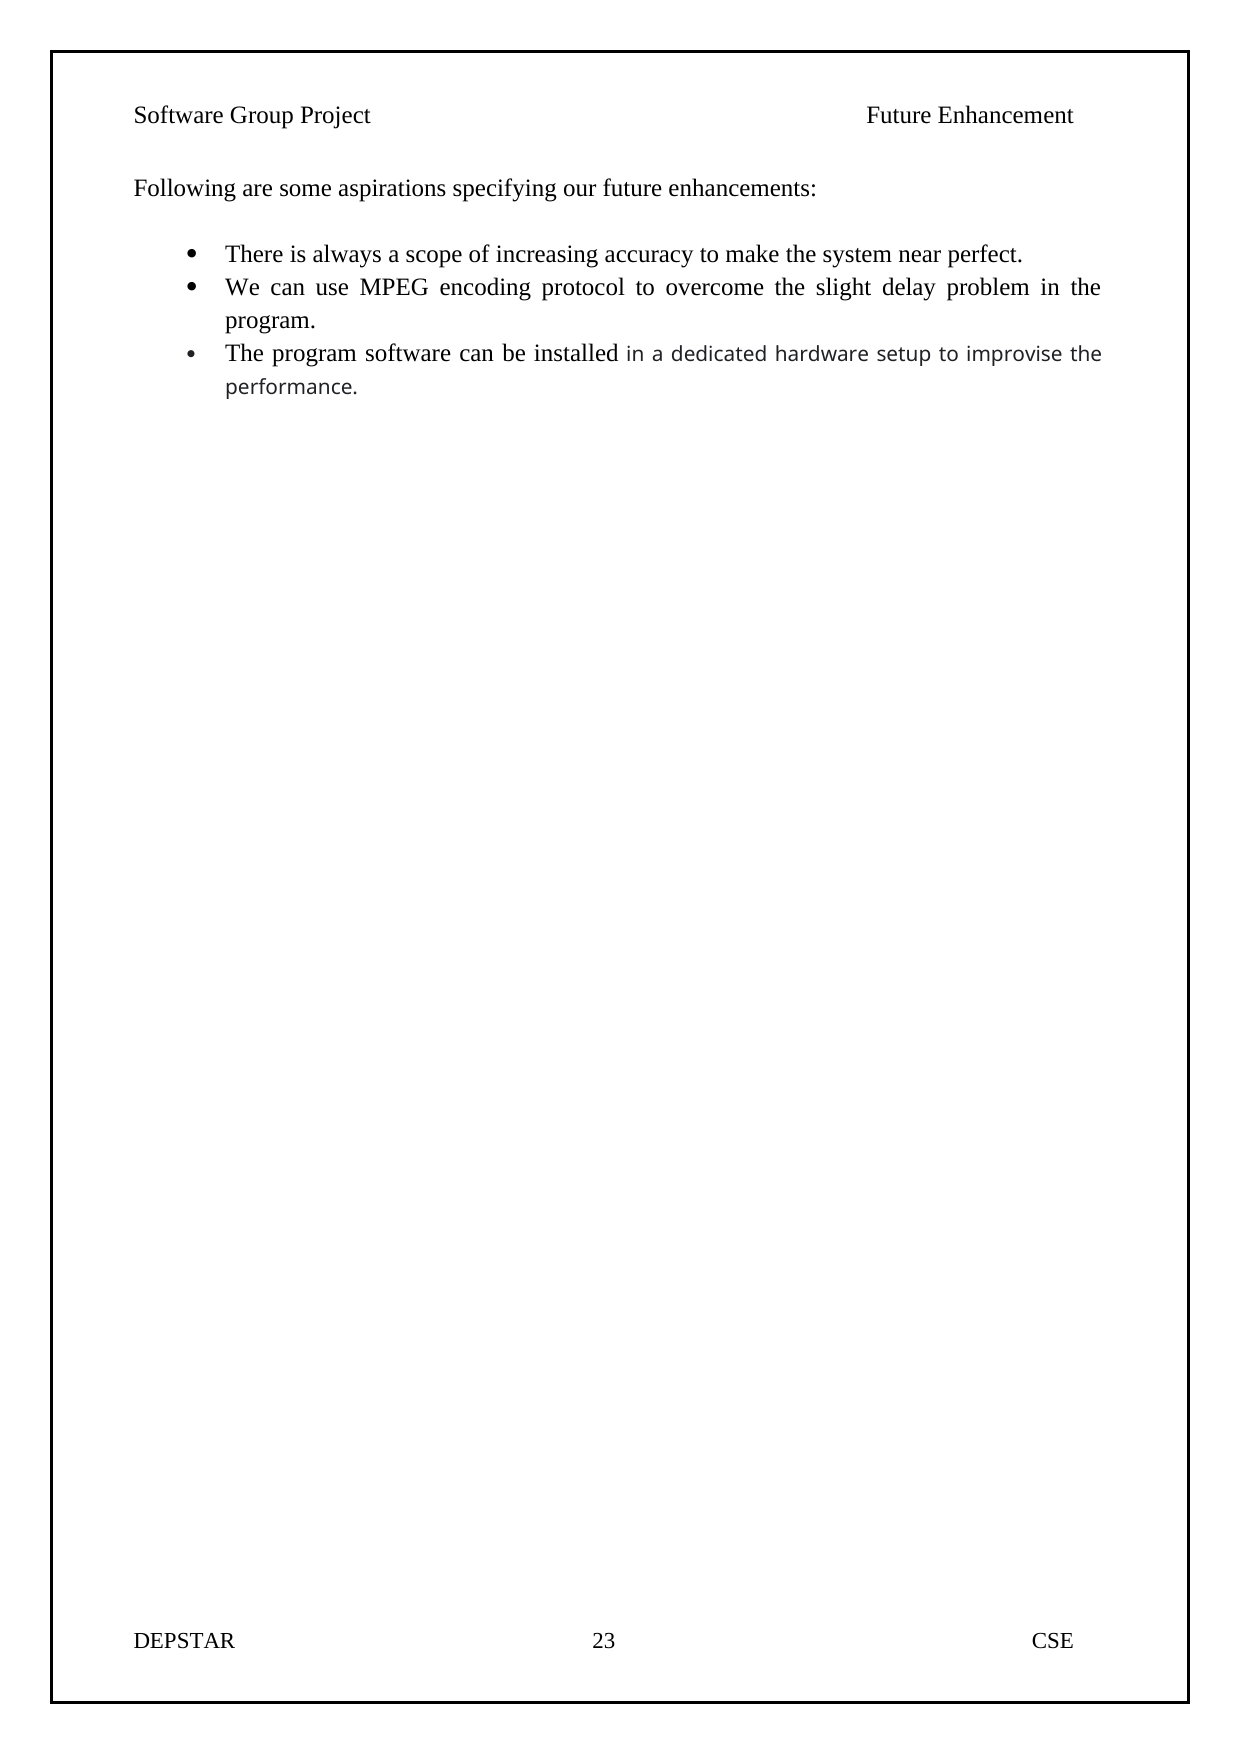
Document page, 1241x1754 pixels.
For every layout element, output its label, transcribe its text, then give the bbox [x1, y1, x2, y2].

list There is always a scope of increasing accuracy to make the system near perfect. [187, 239, 1103, 268]
list We can use MPEG encoding protocol to overcome the slight delay problem in the program. [187, 272, 1103, 334]
list The program software can be installed in a dedicated hardware setup to improvise the performance. [187, 338, 1103, 400]
text Following are some aspirations specifying our future enhancements: [133, 173, 1103, 202]
